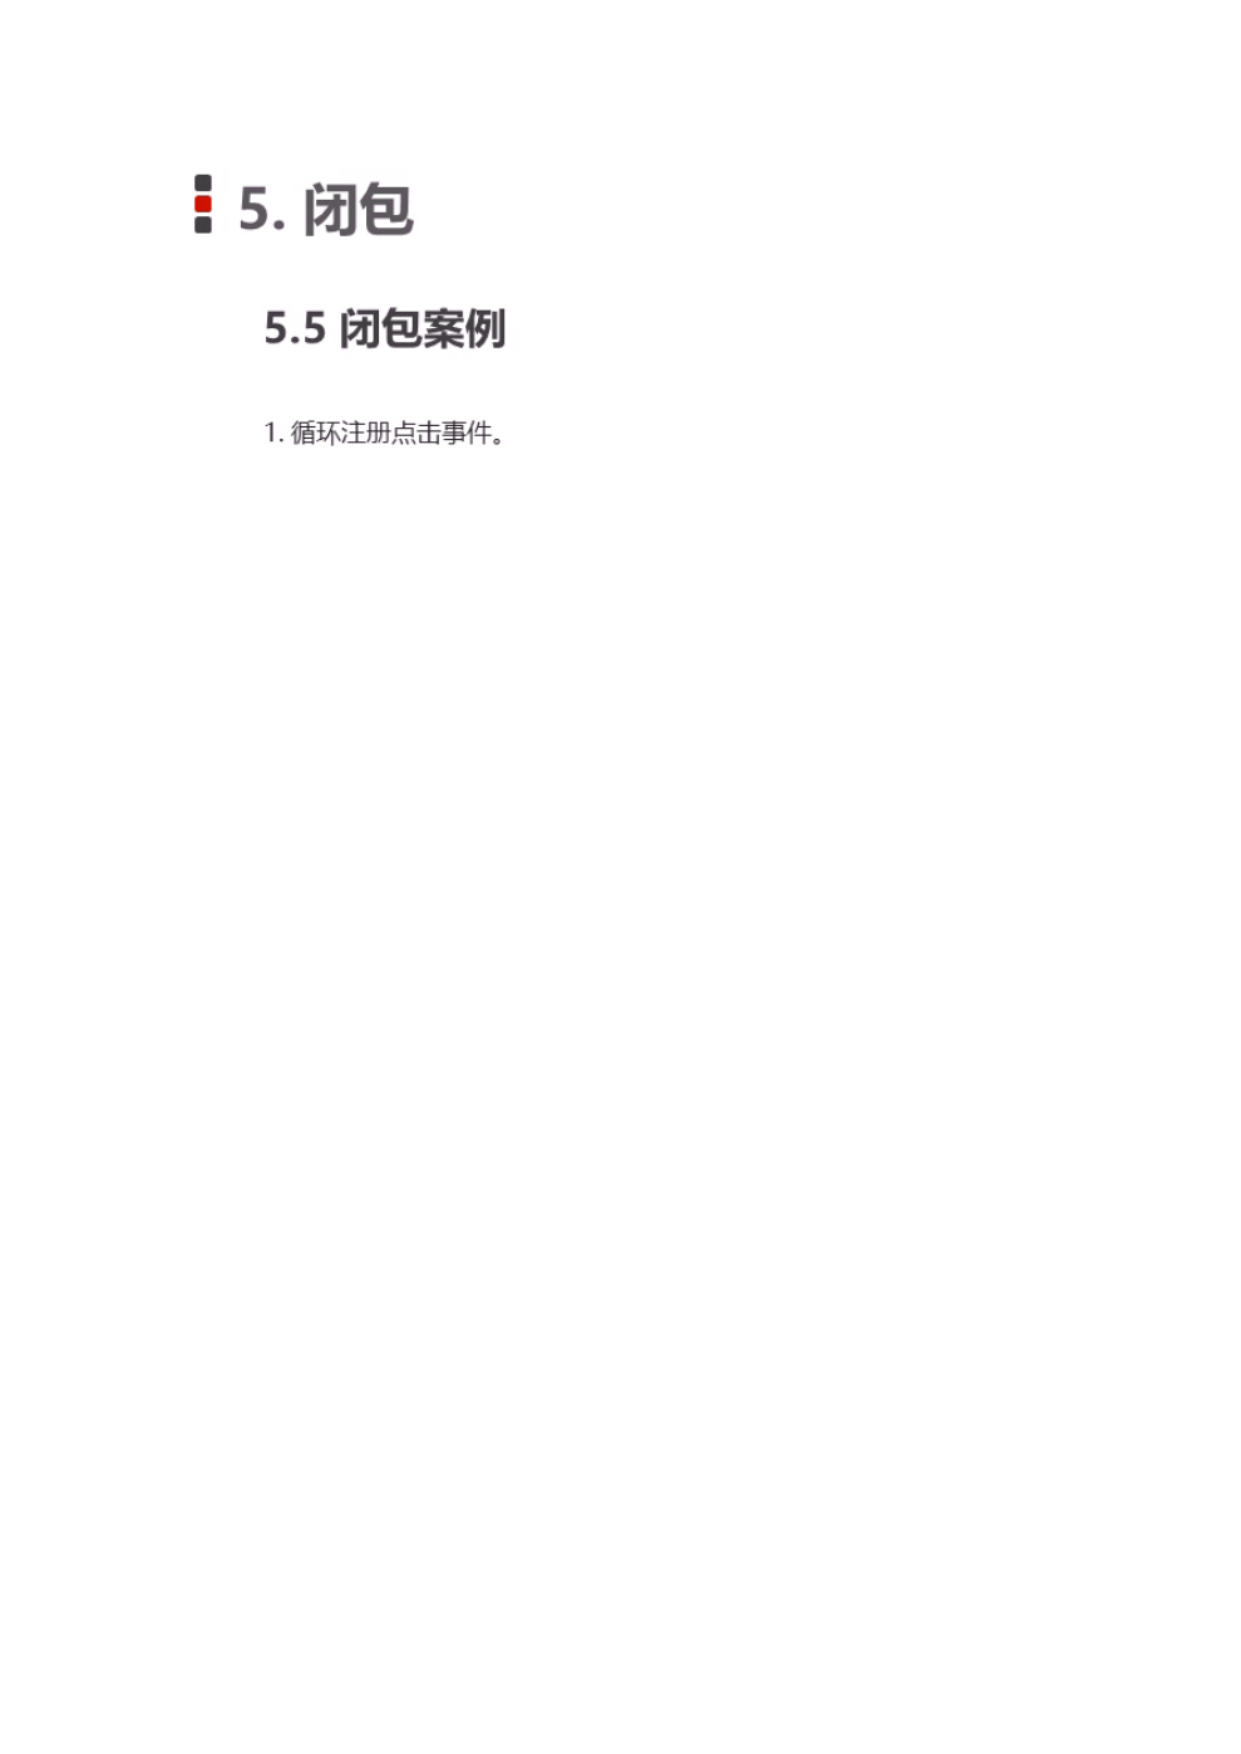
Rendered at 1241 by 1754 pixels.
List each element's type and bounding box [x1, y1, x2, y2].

picture [187, 162, 522, 454]
